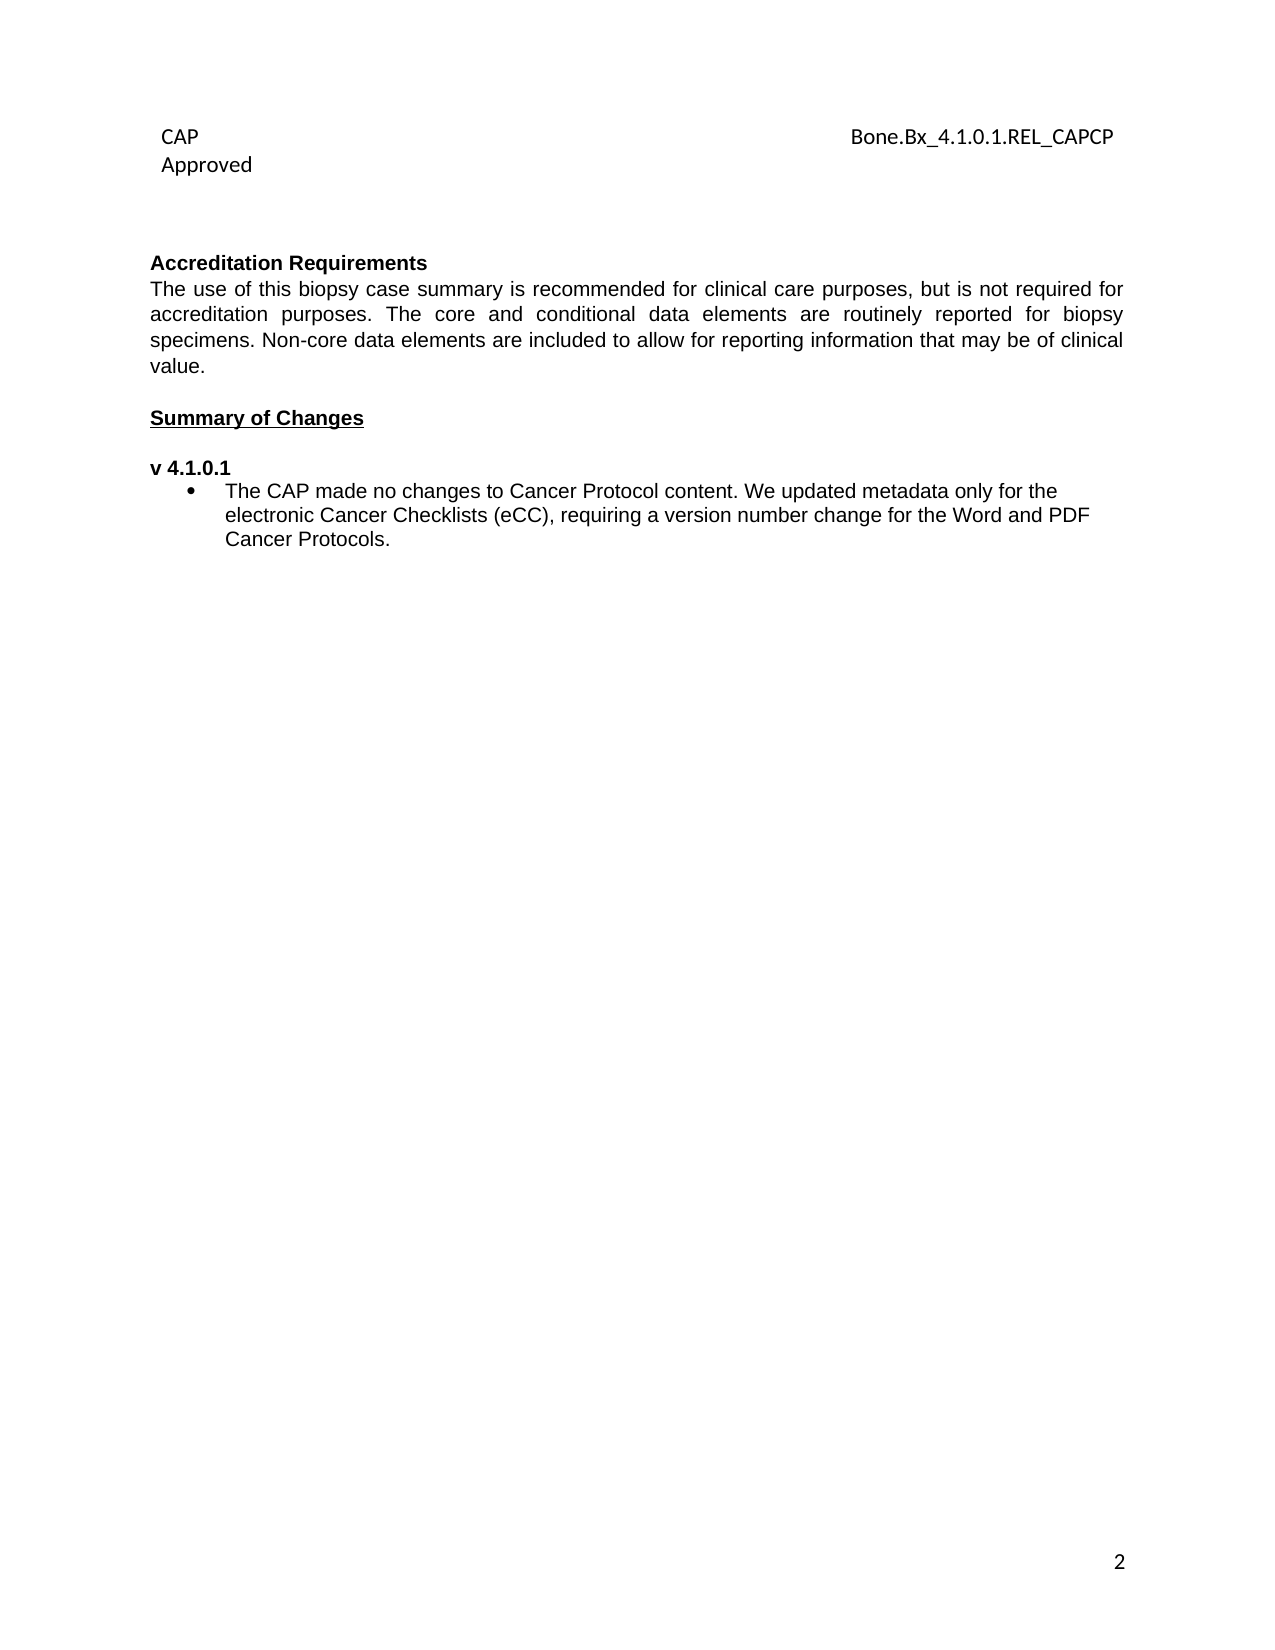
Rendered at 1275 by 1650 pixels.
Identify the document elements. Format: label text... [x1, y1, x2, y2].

text Accreditation Requirements [150, 251, 1125, 274]
text The use of this biopsy case summary is recommended for clinical care purposes, but is not required for accreditation purposes. The core and conditional data elements are routinely reported for biopsy specimens. Non-core data elements are included to allow for reporting information that may be of clinical value. [150, 276, 1125, 378]
text Summary of Changes [150, 406, 1125, 429]
list The CAP made no changes to Cancer Protocol content. We updated metadata only for the electronic Cancer Checklists (eCC), requiring a version number change for the Word and PDF Cancer Protocols. [187, 479, 1125, 551]
text v 4.1.0.1 [150, 455, 1125, 479]
